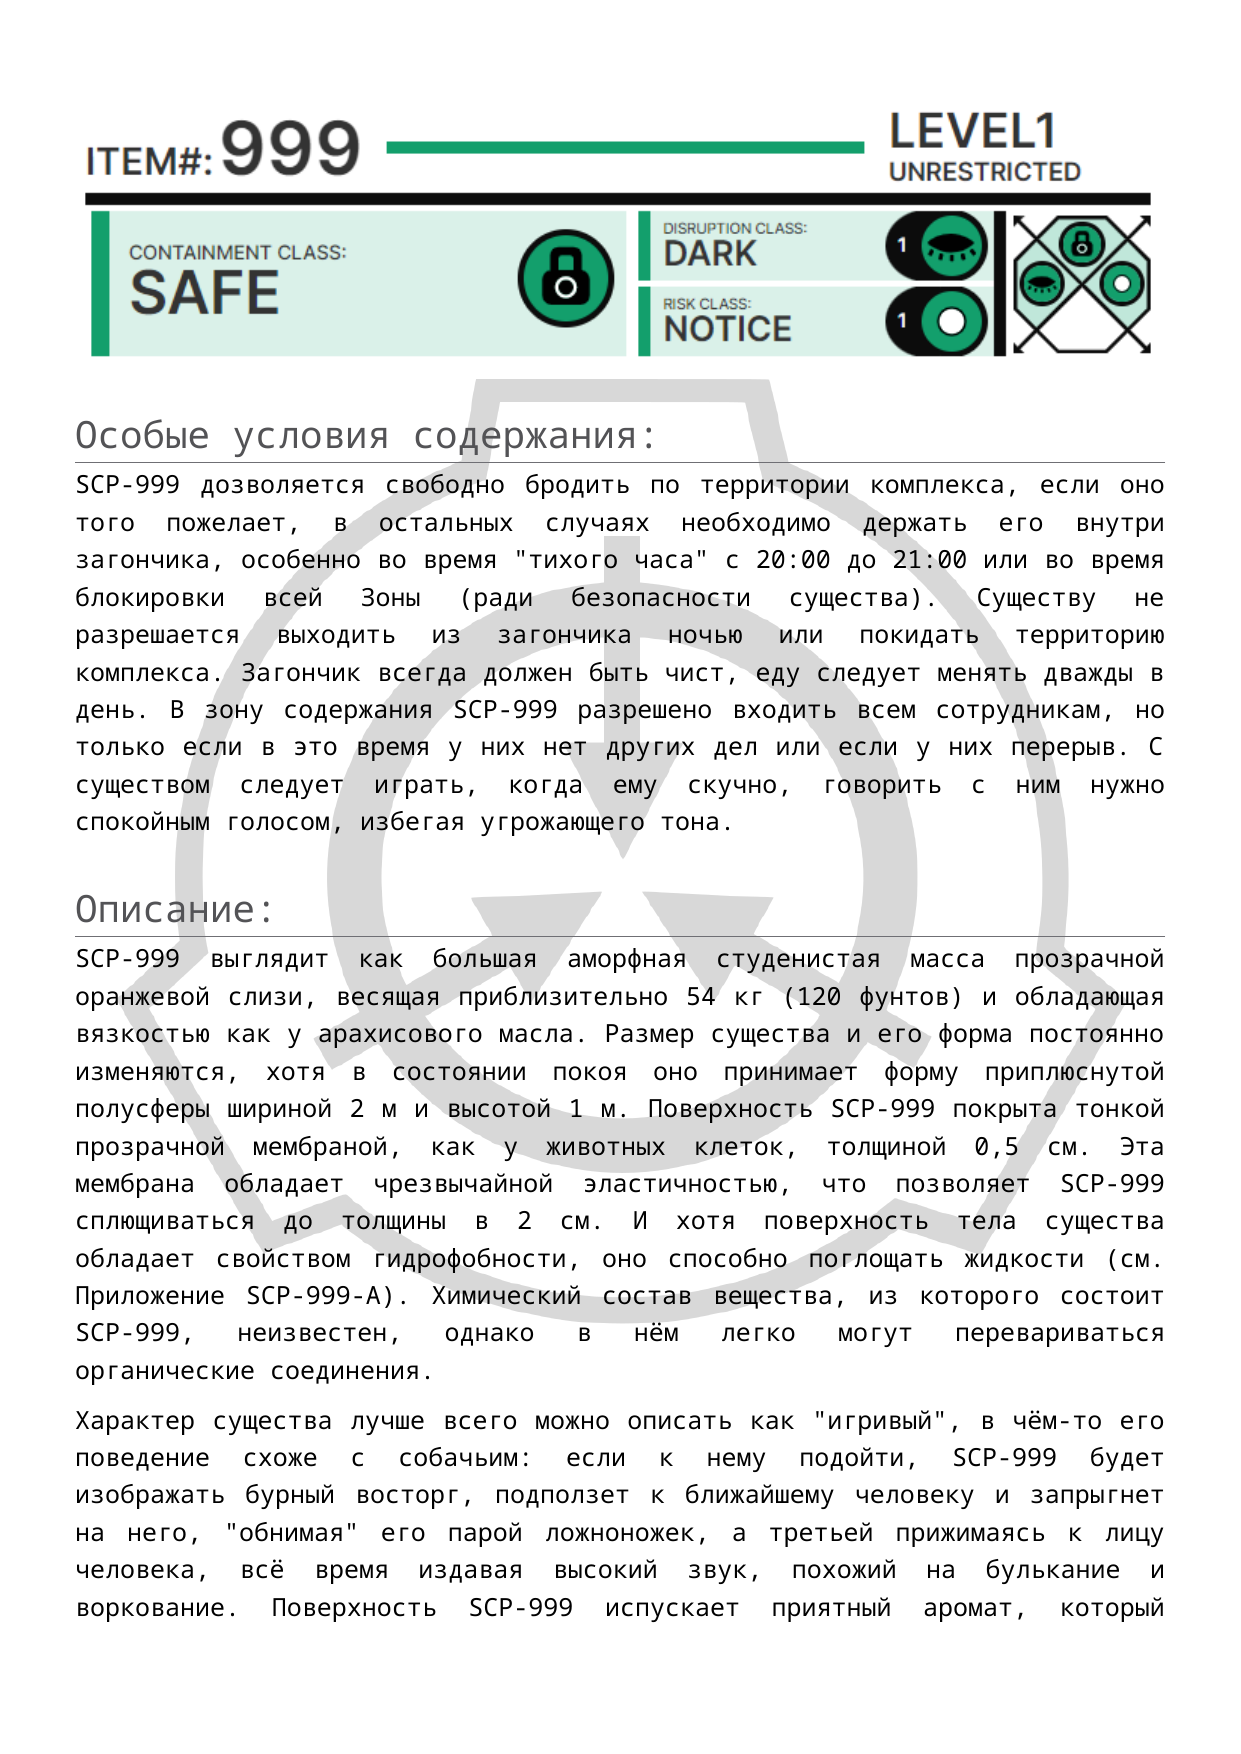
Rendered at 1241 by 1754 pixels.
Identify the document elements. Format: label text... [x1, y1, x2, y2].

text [75, 1402, 1165, 1623]
picture [75, 107, 1166, 364]
subtitle Описание: [75, 883, 1165, 936]
subtitle Особые условия содержания: [75, 409, 1165, 462]
text SCP-999 выглядит как большая аморфная студенистая масса прозрачной оранжевой слизи, весящая приблизительно 54 кг (120 фунтов) и обладающая вязкостью как у арахисового масла. Размер существа и его форма постоянно изменяются, хотя в состоянии покоя оно принимает форму приплюснутой полусферы шириной 2 м и высотой 1 м. Поверхность SCP-999 покрыта тонкой прозрачной мембраной, как у животных клеток, толщиной 0,5 см. Эта мембрана обладает чрезвычайной эластичностью, что позволяет SCP-999 сплющиваться до толщины в 2 см. И хотя поверхность тела существа обладает свойством гидрофобности, оно способно поглощать жидкости (см. Приложение SCP-999-A). Химический состав вещества, из которого состоит SCP-999, неизвестен, однако в нём легко могут перевариваться органические соединения. [75, 941, 1165, 1387]
text SCP-999 дозволяется свободно бродить по территории комплекса, если оно того пожелает, в остальных случаях необходимо держать его внутри загончика, особенно во время "тихого часа" с 20:00 до 21:00 или во время блокировки всей Зоны (ради безопасности существа). Существу не разрешается выходить из загончика ночью или покидать территорию комплекса. Загончик всегда должен быть чист, еду следует менять дважды в день. В зону содержания SCP-999 разрешено входить всем сотрудникам, но только если в это время у них нет других дел или если у них перерыв. С существом следует играть, когда ему скучно, говорить с ним нужно спокойным голосом, избегая угрожающего тона. [75, 467, 1165, 838]
